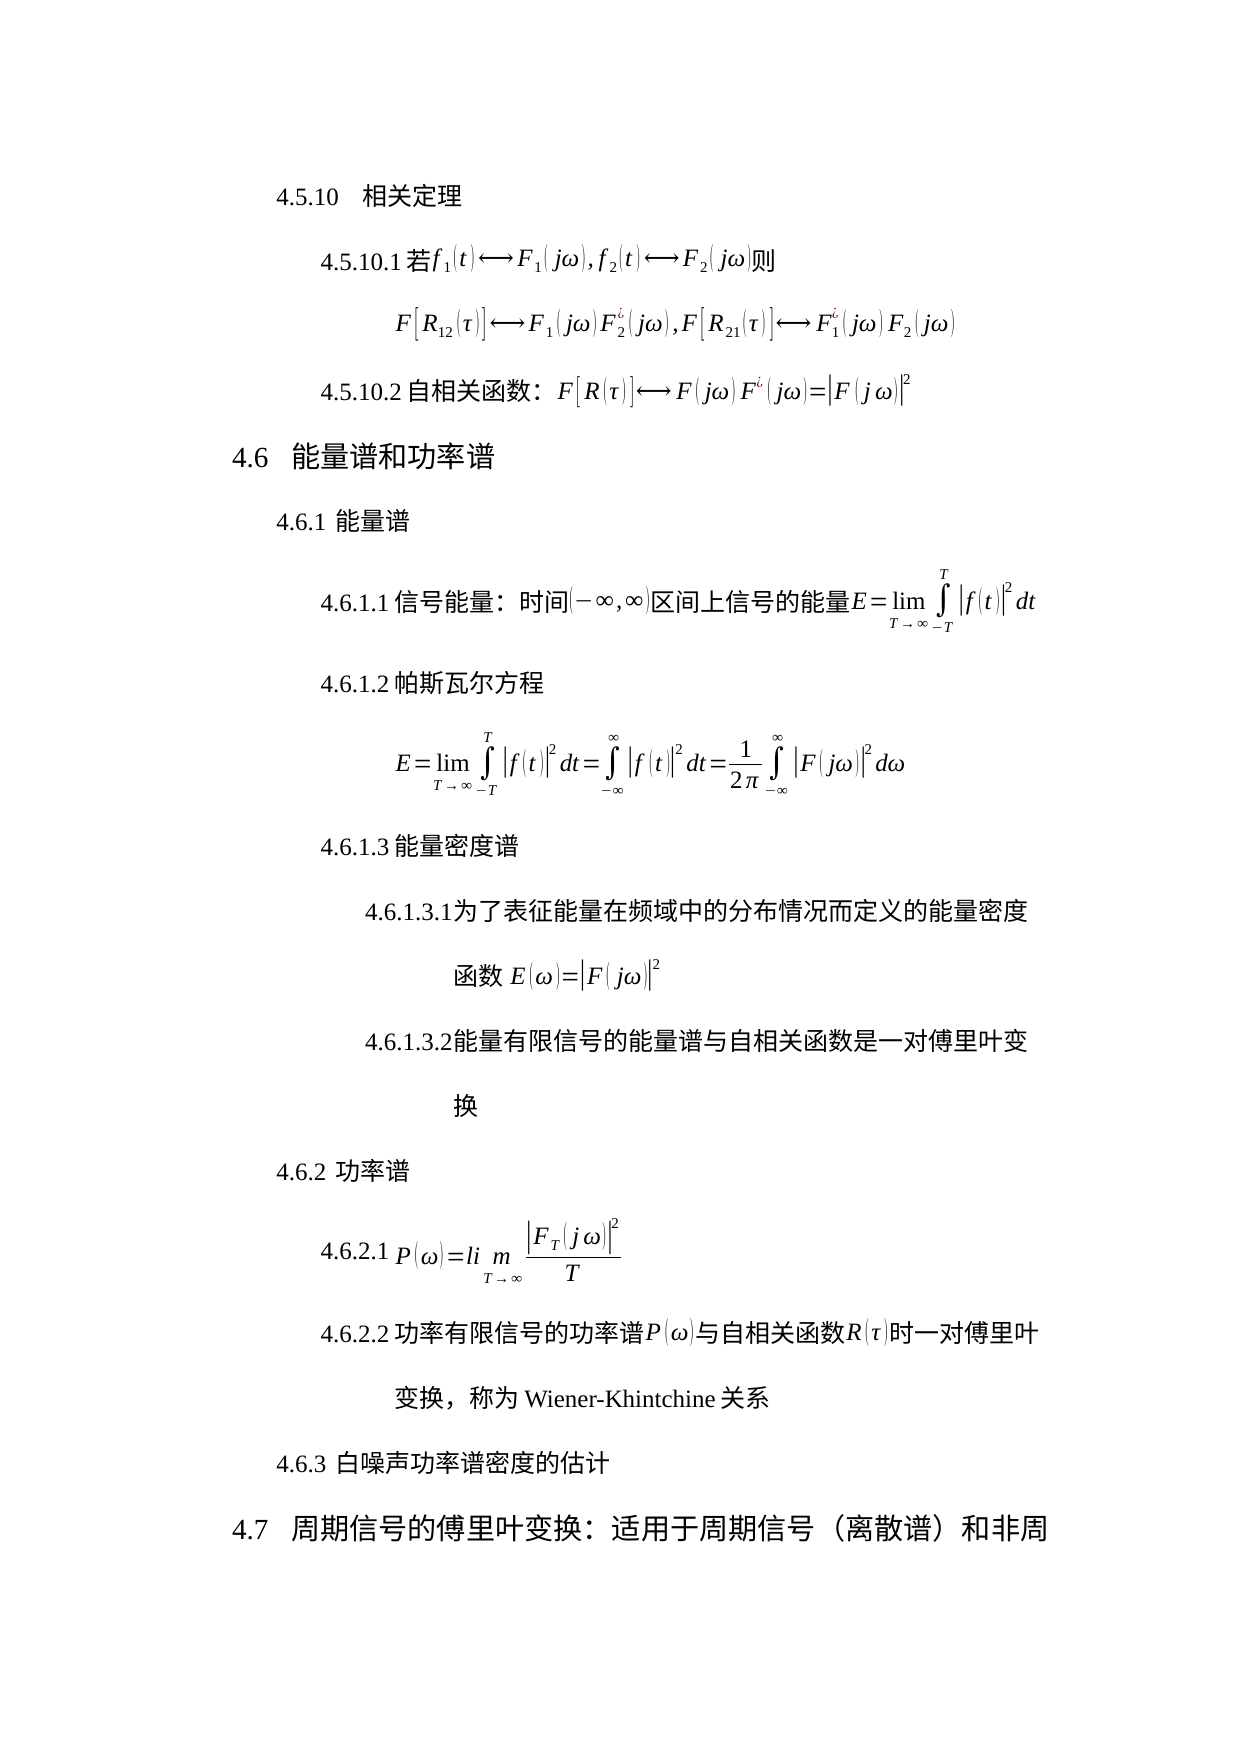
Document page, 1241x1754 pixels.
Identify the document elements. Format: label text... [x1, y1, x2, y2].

list 相关定理 [276, 162, 1053, 227]
list 信号能量：时间区间上信号的能量 [320, 552, 1053, 649]
list 能量谱 [276, 487, 1053, 552]
list 能量谱和功率谱 [232, 422, 1053, 487]
list 功率谱 [276, 1137, 1053, 1202]
list 能量密度谱 [320, 812, 1053, 877]
list 能量有限信号的能量谱与自相关函数是一对傅里叶变换 [365, 1007, 1053, 1137]
list 帕斯瓦尔方程 [320, 649, 1053, 812]
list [232, 1494, 1053, 1559]
list 功率有限信号的功率谱与自相关函数时一对傅里叶变换，称为Wiener-Khintchine关系 [320, 1299, 1053, 1429]
list 自相关函数： [320, 357, 1053, 422]
list 白噪声功率谱密度的估计 [276, 1429, 1053, 1494]
list 若则 [320, 227, 1053, 357]
list 为了表征能量在频域中的分布情况而定义的能量密度函数 [365, 877, 1053, 1007]
